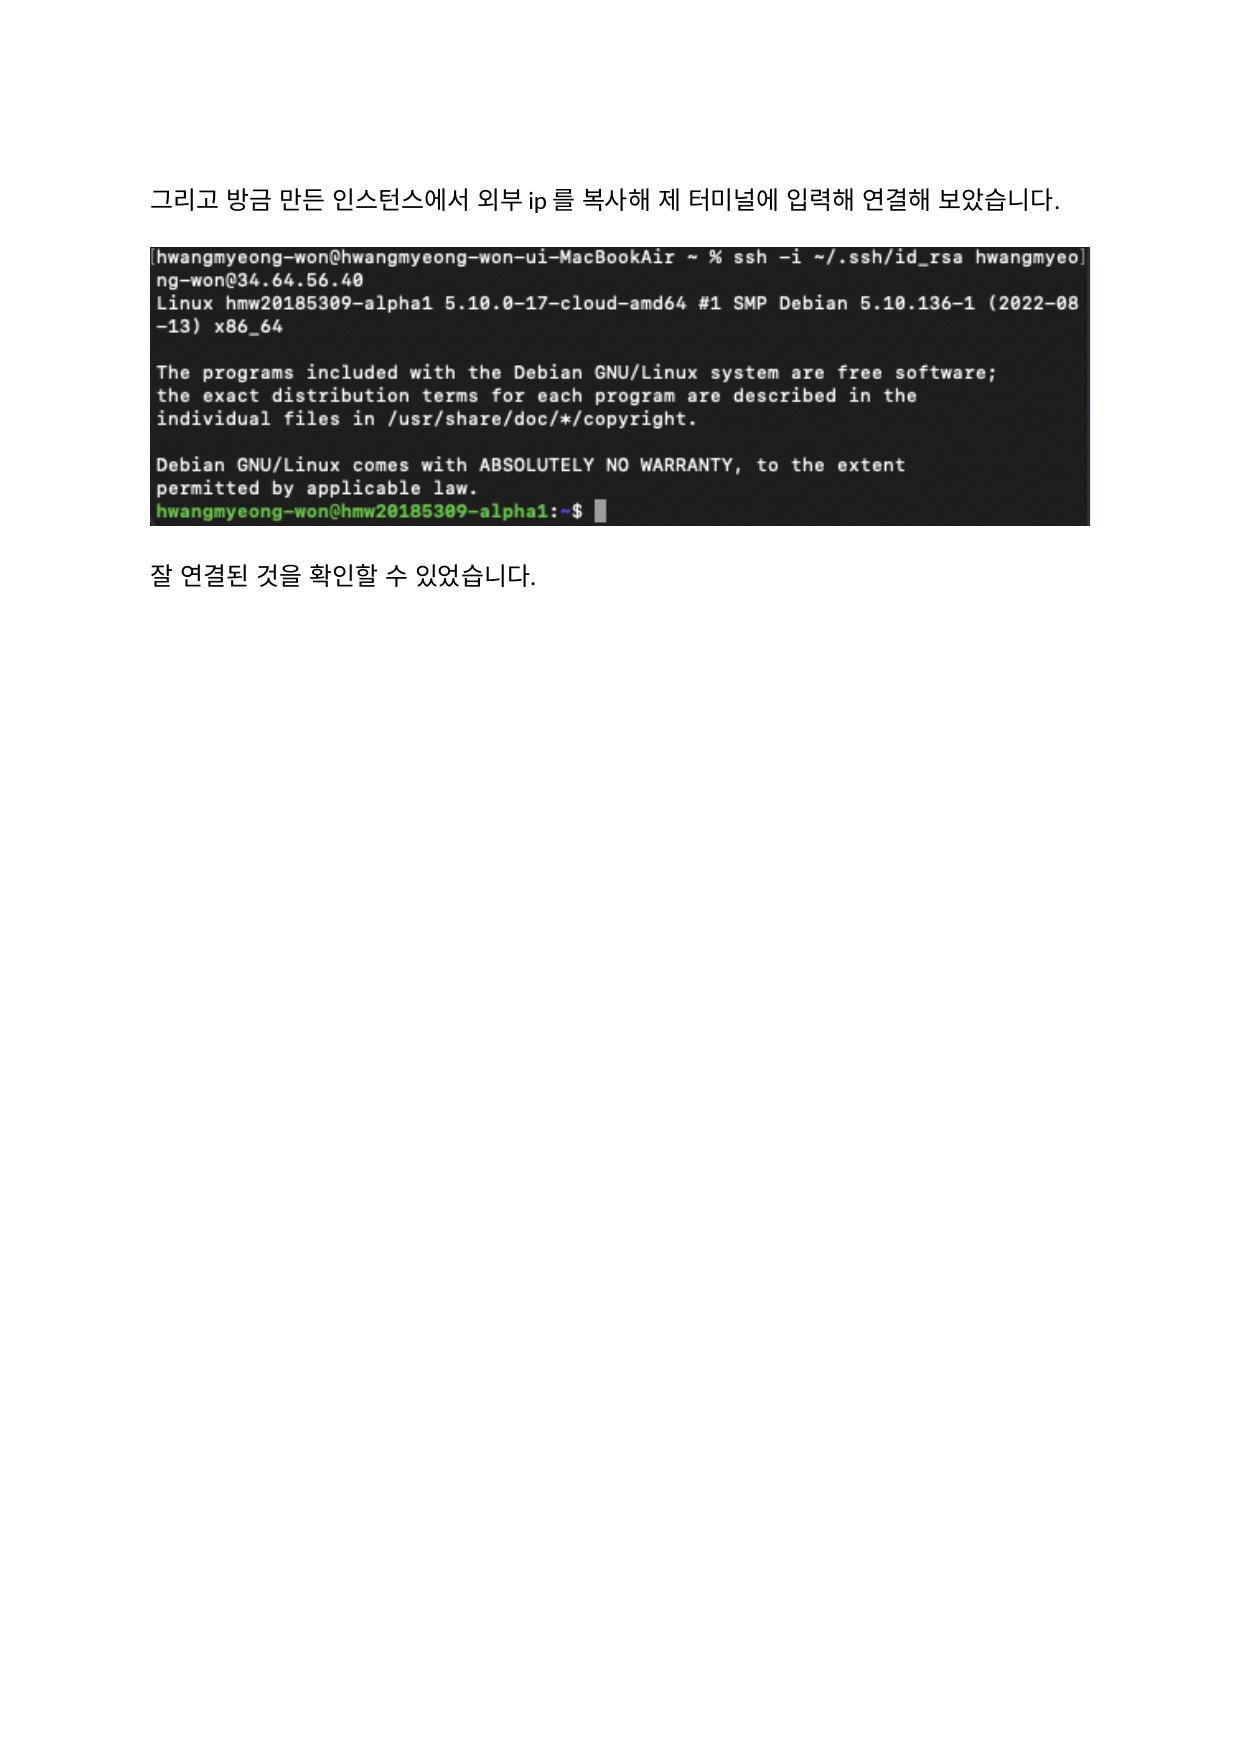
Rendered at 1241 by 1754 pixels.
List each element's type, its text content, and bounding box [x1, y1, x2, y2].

picture [150, 247, 1091, 526]
text 그리고 방금 만든 인스턴스에서 외부ip를 복사해 제 터미널에 입력해 연결해 보았습니다. [150, 181, 1090, 217]
text 잘 연결된 것을 확인할 수 있었습니다. [150, 556, 1090, 592]
